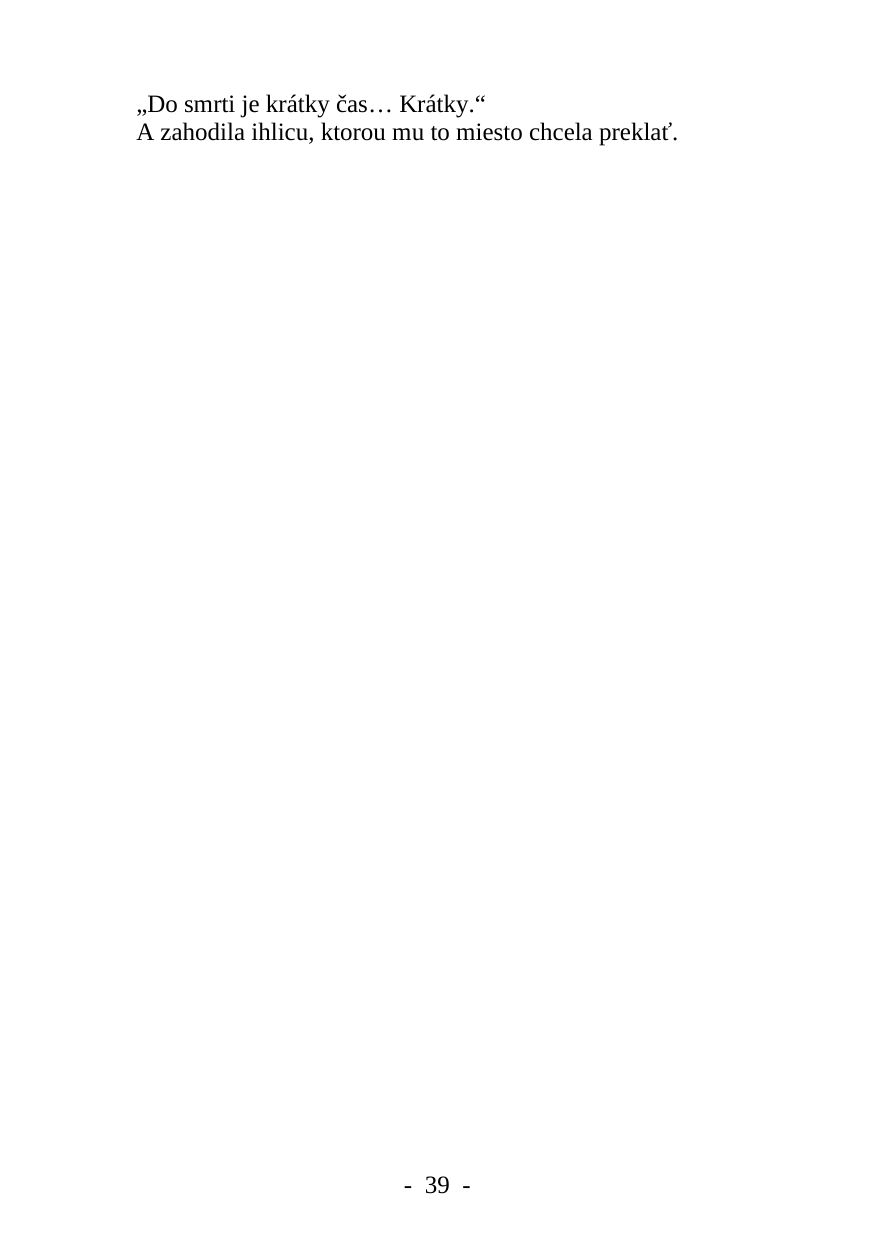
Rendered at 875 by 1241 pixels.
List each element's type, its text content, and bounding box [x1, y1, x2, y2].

text A zahodila ihlicu, ktorou mu to miesto chcela preklať. [89, 117, 785, 146]
text „Do smrti je krátky čas… Krátky.“ [89, 89, 785, 117]
